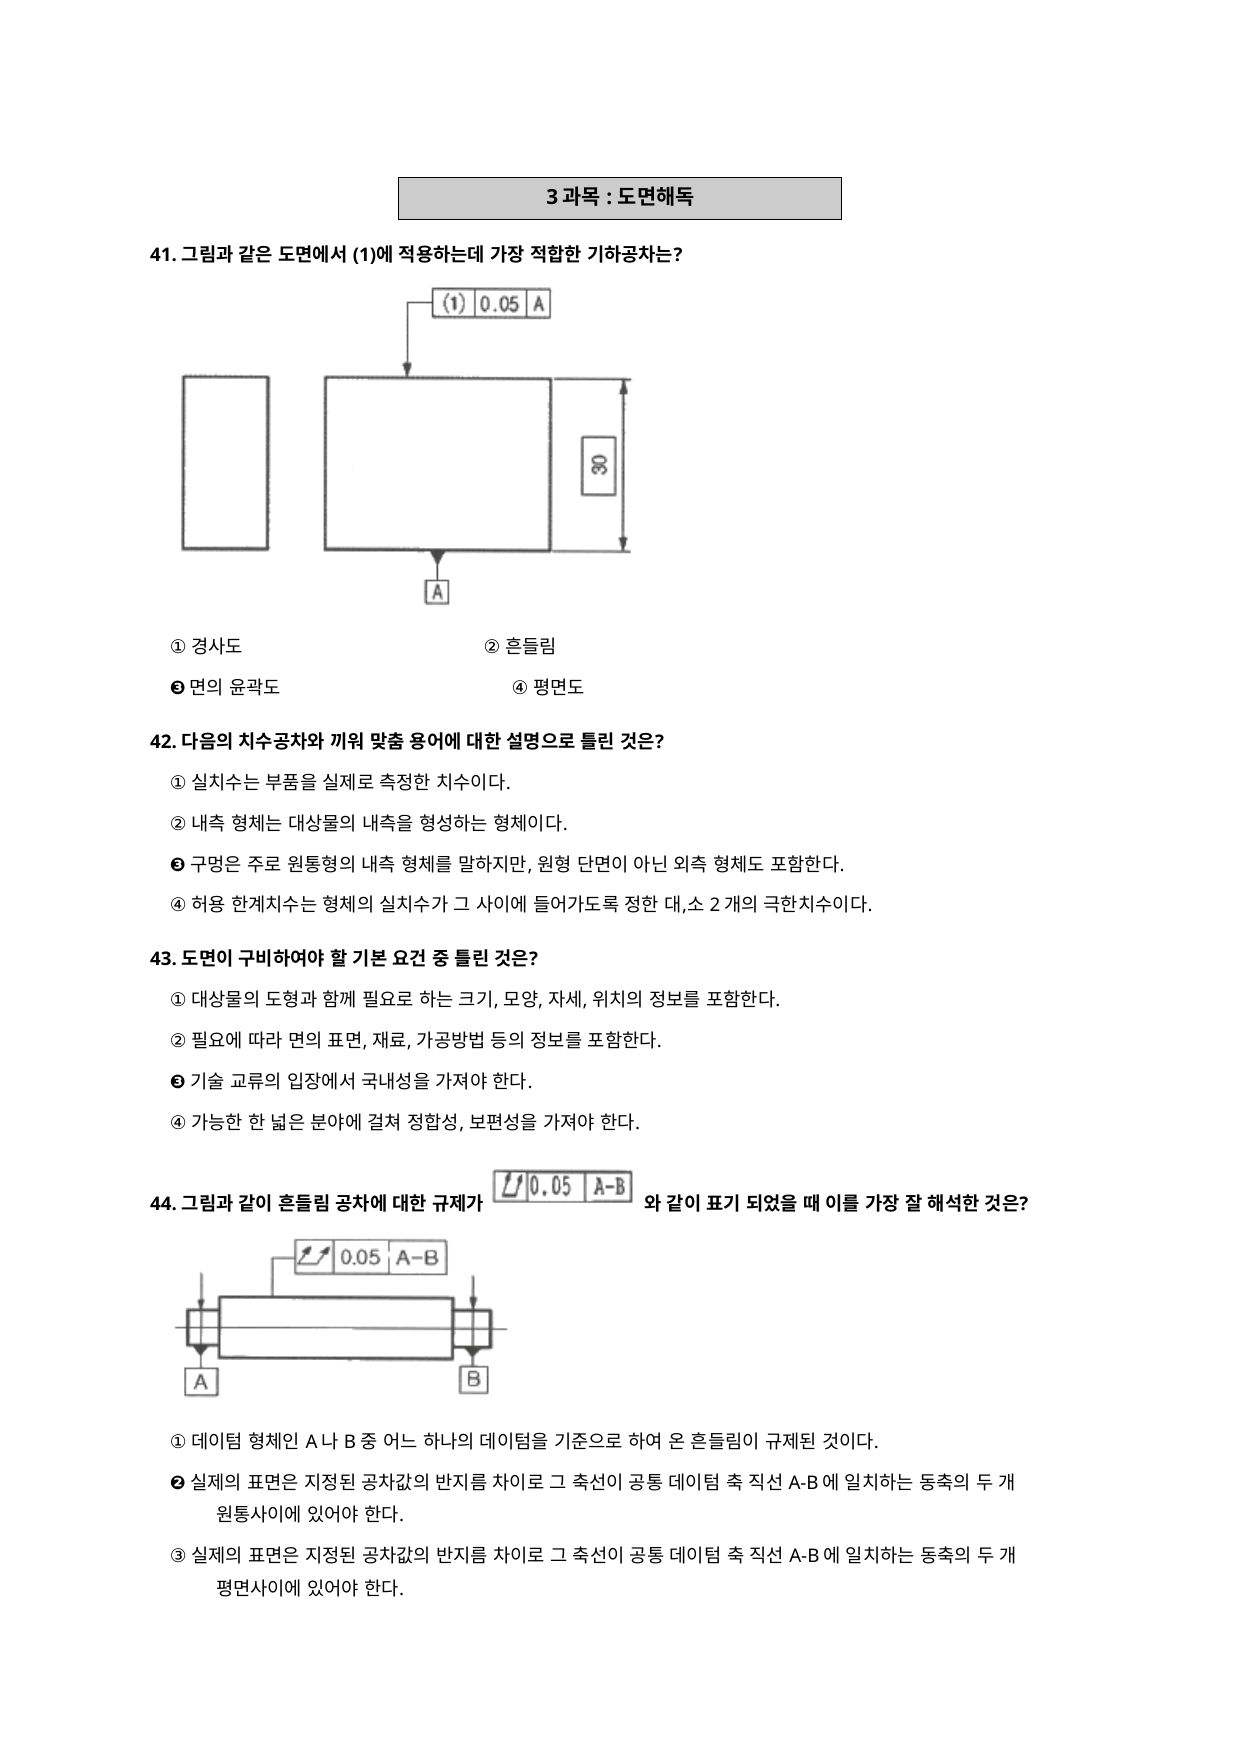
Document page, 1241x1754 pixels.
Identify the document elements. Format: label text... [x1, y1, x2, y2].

table_header 3과목 : 도면해독 [399, 178, 841, 219]
text ① 경사도 ② 흔들림 [150, 632, 1090, 659]
text 43. 도면이 구비하여야 할 기본 요건 중 틀린 것은? [150, 943, 1090, 971]
picture [488, 1160, 639, 1211]
text 44. 그림과 같이 흔들림 공차에 대한 규제가 와 같이 표기 되었을 때 이를 가장 잘 해석한 것은? [150, 1161, 1090, 1216]
picture [169, 281, 642, 613]
text ② 내측 형체는 대상물의 내측을 형성하는 형체이다. [150, 808, 1090, 835]
text ② 필요에 따라 면의 표면, 재료, 가공방법 등의 정보를 포함한다. [150, 1025, 1090, 1053]
text 42. 다음의 치수공차와 끼워 맞춤 용어에 대한 설명으로 틀린 것은? [150, 726, 1090, 753]
text ① 대상물의 도형과 함께 필요로 하는 크기, 모양, 자세, 위치의 정보를 포함한다. [150, 984, 1090, 1012]
text ① 데이텀 형체인 A나 B 중 어느 하나의 데이텀을 기준으로 하여 온 흔들림이 규제된 것이다. [150, 1426, 1090, 1454]
text ④ 허용 한계치수는 형체의 실치수가 그 사이에 들어가도록 정한 대,소 2개의 극한치수이다. [150, 890, 1090, 917]
picture [169, 1230, 517, 1407]
text ❷ 실제의 표면은 지정된 공차값의 반지름 차이로 그 축선이 공통 데이텀 축 직선 A-B에 일치하는 동축의 두 개 원통사이에 있어야 한다. [150, 1467, 1090, 1527]
text ④ 가능한 한 넓은 분야에 걸쳐 정합성, 보편성을 가져야 한다. [150, 1107, 1090, 1134]
text ❸ 구멍은 주로 원통형의 내측 형체를 말하지만, 원형 단면이 아닌 외측 형체도 포함한다. [150, 849, 1090, 876]
text ① 실치수는 부품을 실제로 측정한 치수이다. [150, 767, 1090, 794]
text 41. 그림과 같은 도면에서 (1)에 적용하는데 가장 적합한 기하공차는? [150, 240, 1090, 267]
text ③ 실제의 표면은 지정된 공차값의 반지름 차이로 그 축선이 공통 데이텀 축 직선 A-B에 일치하는 동축의 두 개 평면사이에 있어야 한다. [150, 1541, 1090, 1601]
text ❸ 기술 교류의 입장에서 국내성을 가져야 한다. [150, 1066, 1090, 1093]
text ❸면의 윤곽도 ④ 평면도 [150, 673, 1090, 700]
